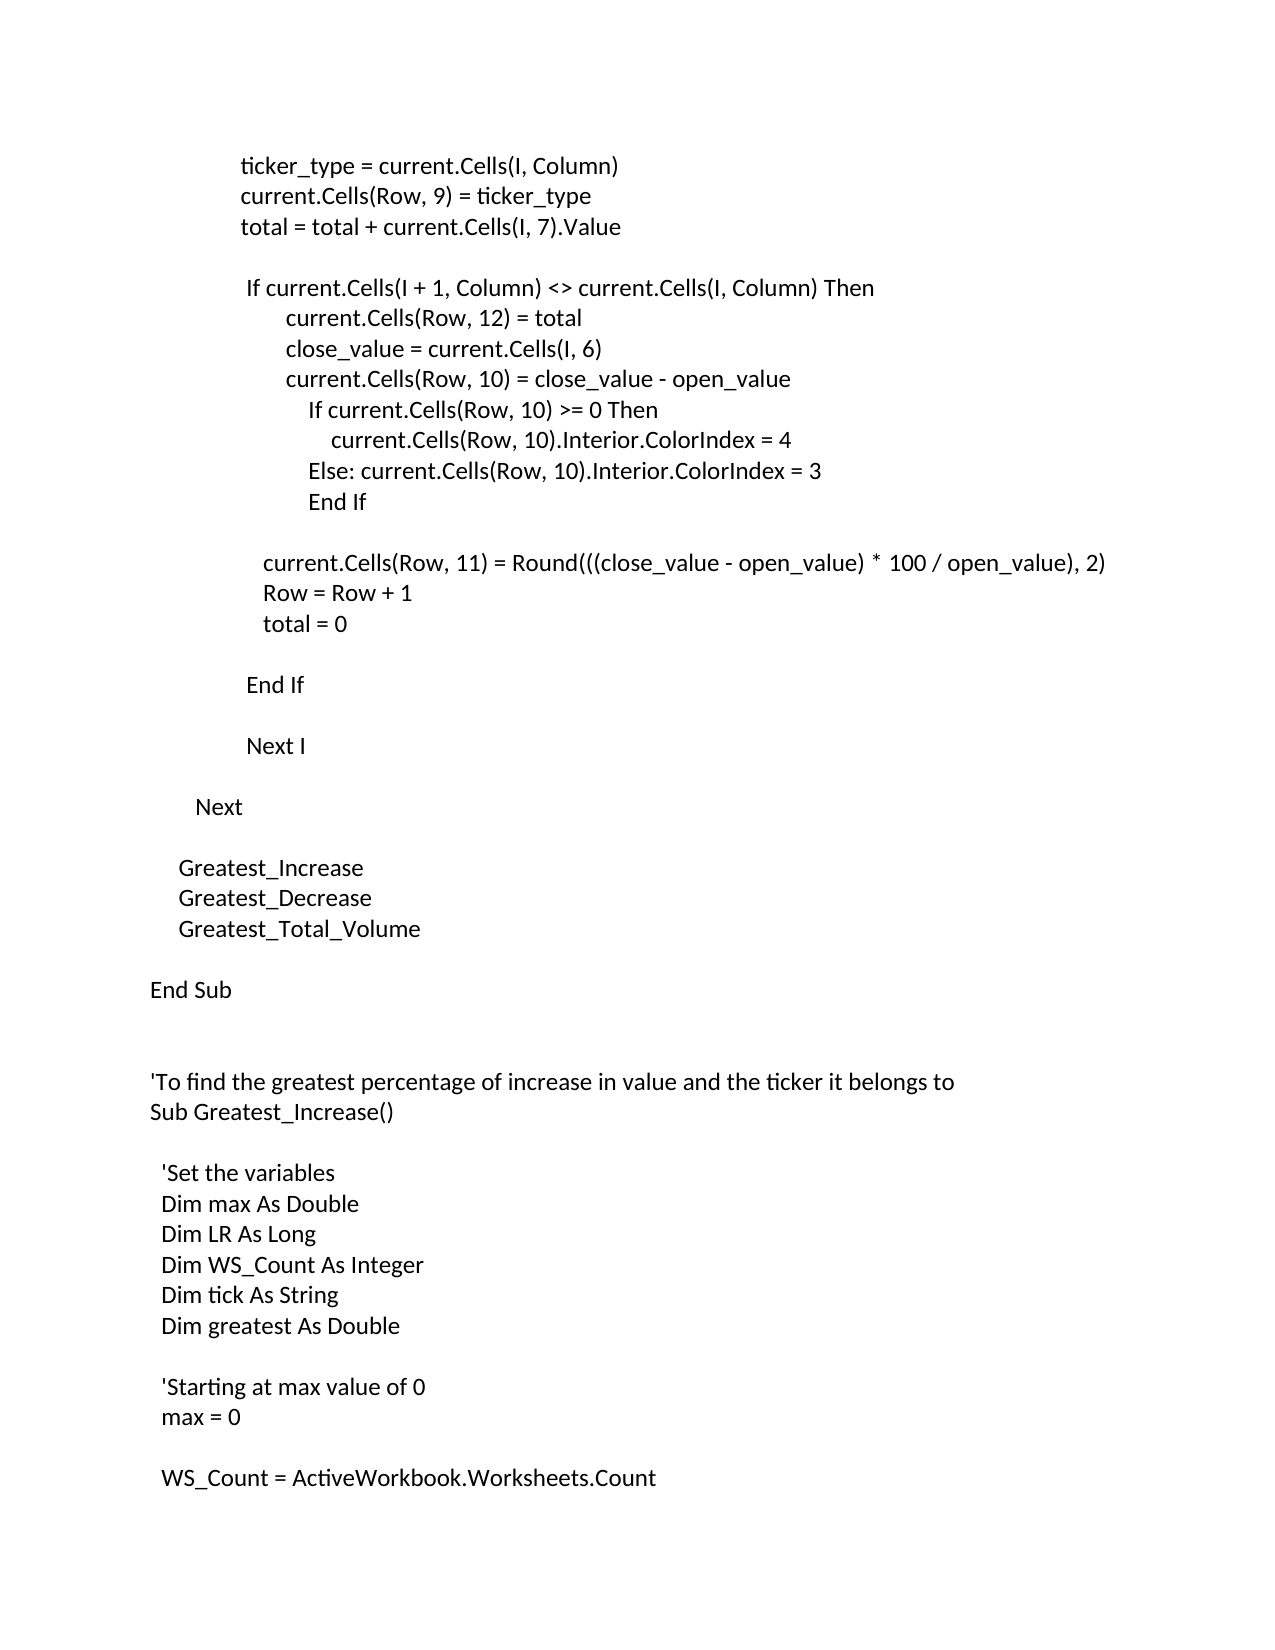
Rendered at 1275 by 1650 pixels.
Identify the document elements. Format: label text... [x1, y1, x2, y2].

text close_value = current.Cells(I, 6) [150, 333, 1125, 364]
text If current.Cells(I + 1, Column) <> current.Cells(I, Column) Then [150, 272, 1125, 303]
text End Sub [150, 974, 1125, 1004]
text End If [150, 669, 1125, 699]
text Dim WS_Count As Integer [150, 1249, 1125, 1279]
text Else: current.Cells(Row, 10).Interior.ColorIndex = 3 [150, 455, 1125, 486]
text 'To find the greatest percentage of increase in value and the ticker it belongs to [150, 1066, 1125, 1096]
text Next I [150, 730, 1125, 760]
text Sub Greatest_Increase() [150, 1096, 1125, 1127]
text WS_Count = ActiveWorkbook.Worksheets.Count [150, 1462, 1125, 1493]
text current.Cells(Row, 10) = close_value - open_value [150, 364, 1125, 394]
text End If [150, 486, 1125, 516]
text Next [150, 791, 1125, 821]
text Dim LR As Long [150, 1218, 1125, 1249]
text Greatest_Total_Volume [150, 913, 1125, 943]
text Dim max As Double [150, 1188, 1125, 1218]
text ticker_type = current.Cells(I, Column) [150, 150, 1125, 181]
text Row = Row + 1 [150, 577, 1125, 608]
text Greatest_Increase [150, 852, 1125, 882]
text total = 0 [150, 608, 1125, 638]
text Greatest_Decrease [150, 882, 1125, 913]
text current.Cells(Row, 11) = Round(((close_value - open_value) * 100 / open_value), 2) [150, 547, 1125, 577]
text total = total + current.Cells(I, 7).Value [150, 211, 1125, 242]
text current.Cells(Row, 9) = ticker_type [150, 181, 1125, 211]
text Dim greatest As Double [150, 1310, 1125, 1340]
text Dim tick As String [150, 1279, 1125, 1310]
text 'Set the variables [150, 1157, 1125, 1188]
text current.Cells(Row, 10).Interior.ColorIndex = 4 [150, 425, 1125, 455]
text max = 0 [150, 1401, 1125, 1432]
text current.Cells(Row, 12) = total [150, 303, 1125, 333]
text 'Starting at max value of 0 [150, 1371, 1125, 1401]
text If current.Cells(Row, 10) >= 0 Then [150, 394, 1125, 425]
